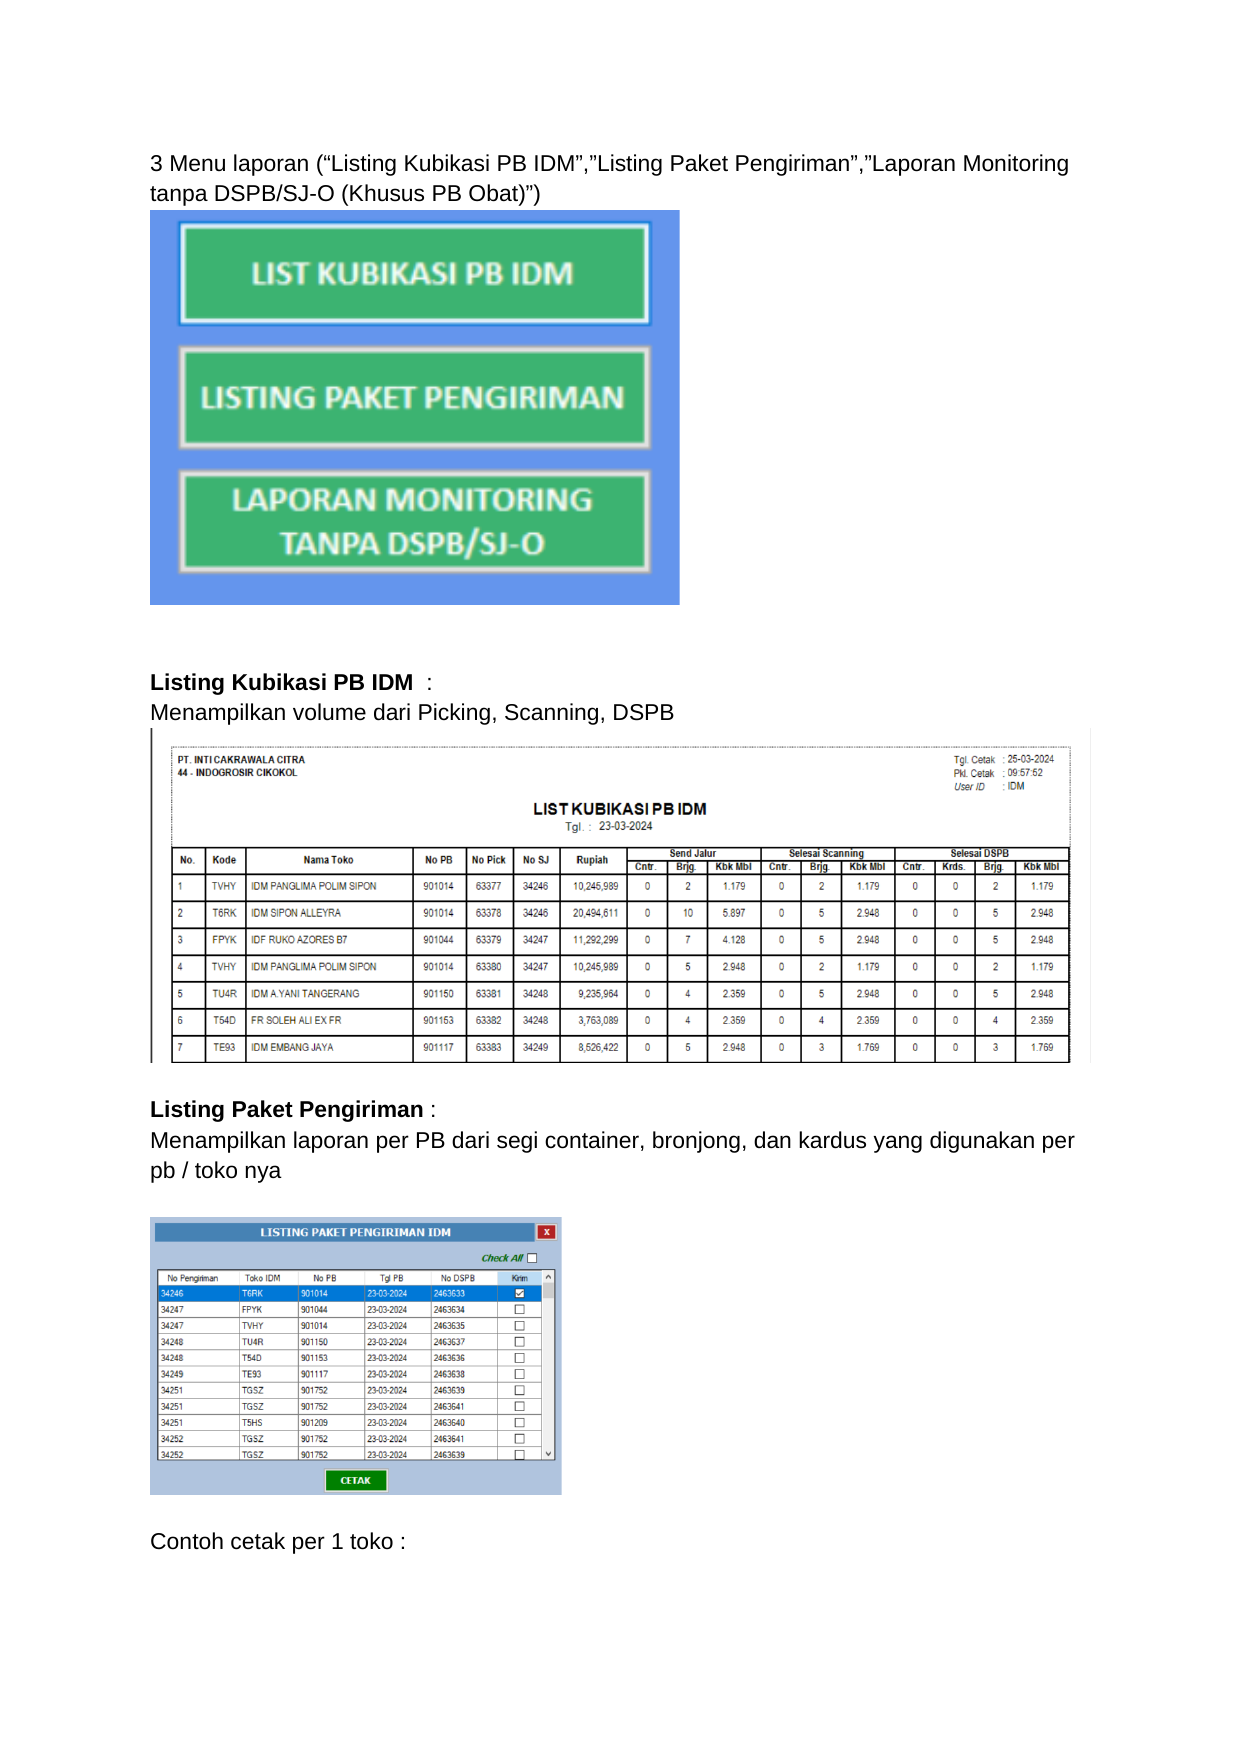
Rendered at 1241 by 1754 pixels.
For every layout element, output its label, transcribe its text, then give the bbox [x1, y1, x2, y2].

picture [150, 728, 1091, 1063]
picture [150, 1217, 562, 1495]
text Menampilkan volume dari Picking, Scanning, DSPB [150, 699, 1090, 725]
text Listing Paket Pengiriman : [150, 1096, 1090, 1123]
text Listing Kubikasi PB IDM : [150, 668, 1090, 695]
text Menampilkan laporan per PB dari segi container, bronjong, dan kardus yang digunakan per pb / toko nya [150, 1127, 1090, 1183]
text 3 Menu laporan (“Listing Kubikasi PB IDM”,”Listing Paket Pengiriman”,”Laporan Monitoring tanpa DSPB/SJ-O (Khusus PB Obat)”) [150, 150, 1090, 207]
text Contoh cetak per 1 toko : [150, 1528, 1090, 1554]
picture [150, 210, 680, 605]
